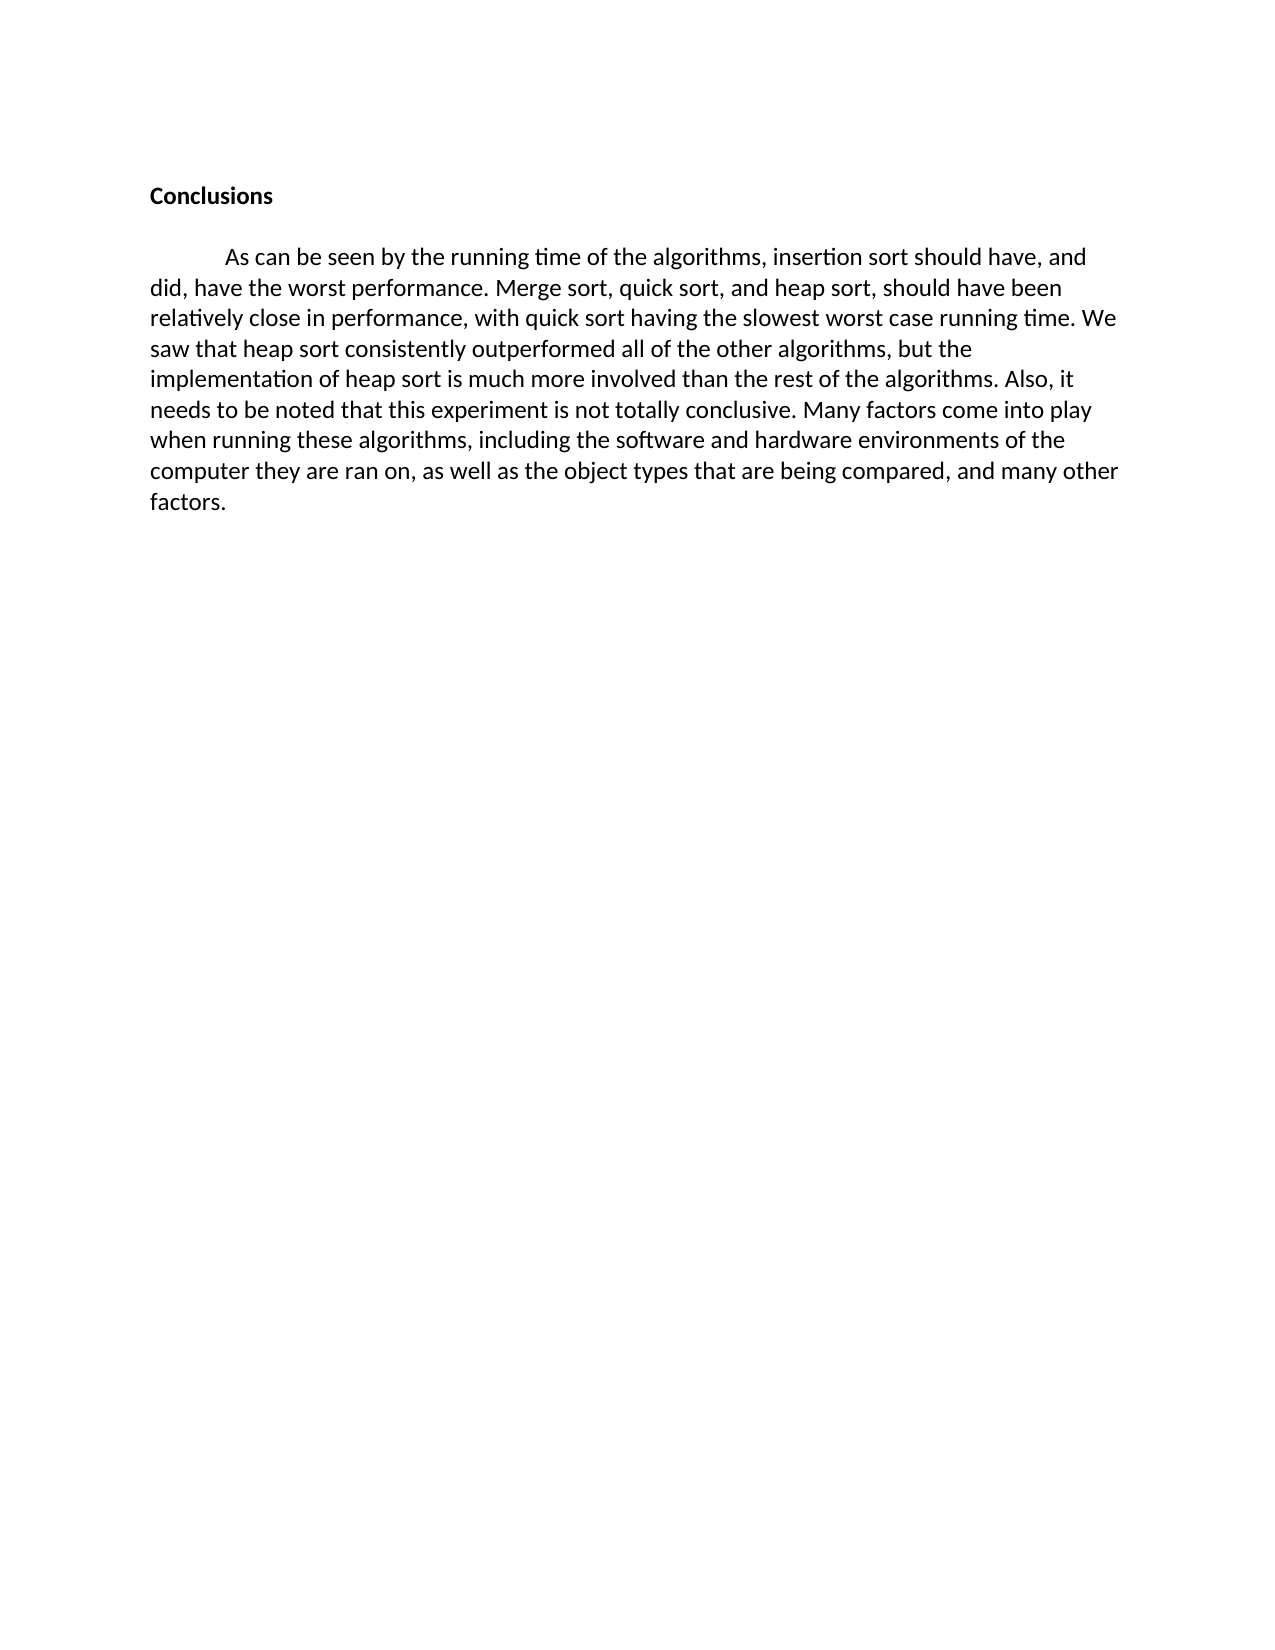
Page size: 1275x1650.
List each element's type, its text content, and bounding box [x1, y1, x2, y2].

text Conclusions [150, 181, 1125, 211]
text As can be seen by the running time of the algorithms, insertion sort should have, and did, have the worst performance. Merge sort, quick sort, and heap sort, should have been relatively close in performance, with quick sort having the slowest worst case running time. We saw that heap sort consistently outperformed all of the other algorithms, but the implementation of heap sort is much more involved than the rest of the algorithms. Also, it needs to be noted that this experiment is not totally conclusive. Many factors come into play when running these algorithms, including the software and hardware environments of the computer they are ran on, as well as the object types that are being compared, and many other factors. [150, 242, 1125, 516]
